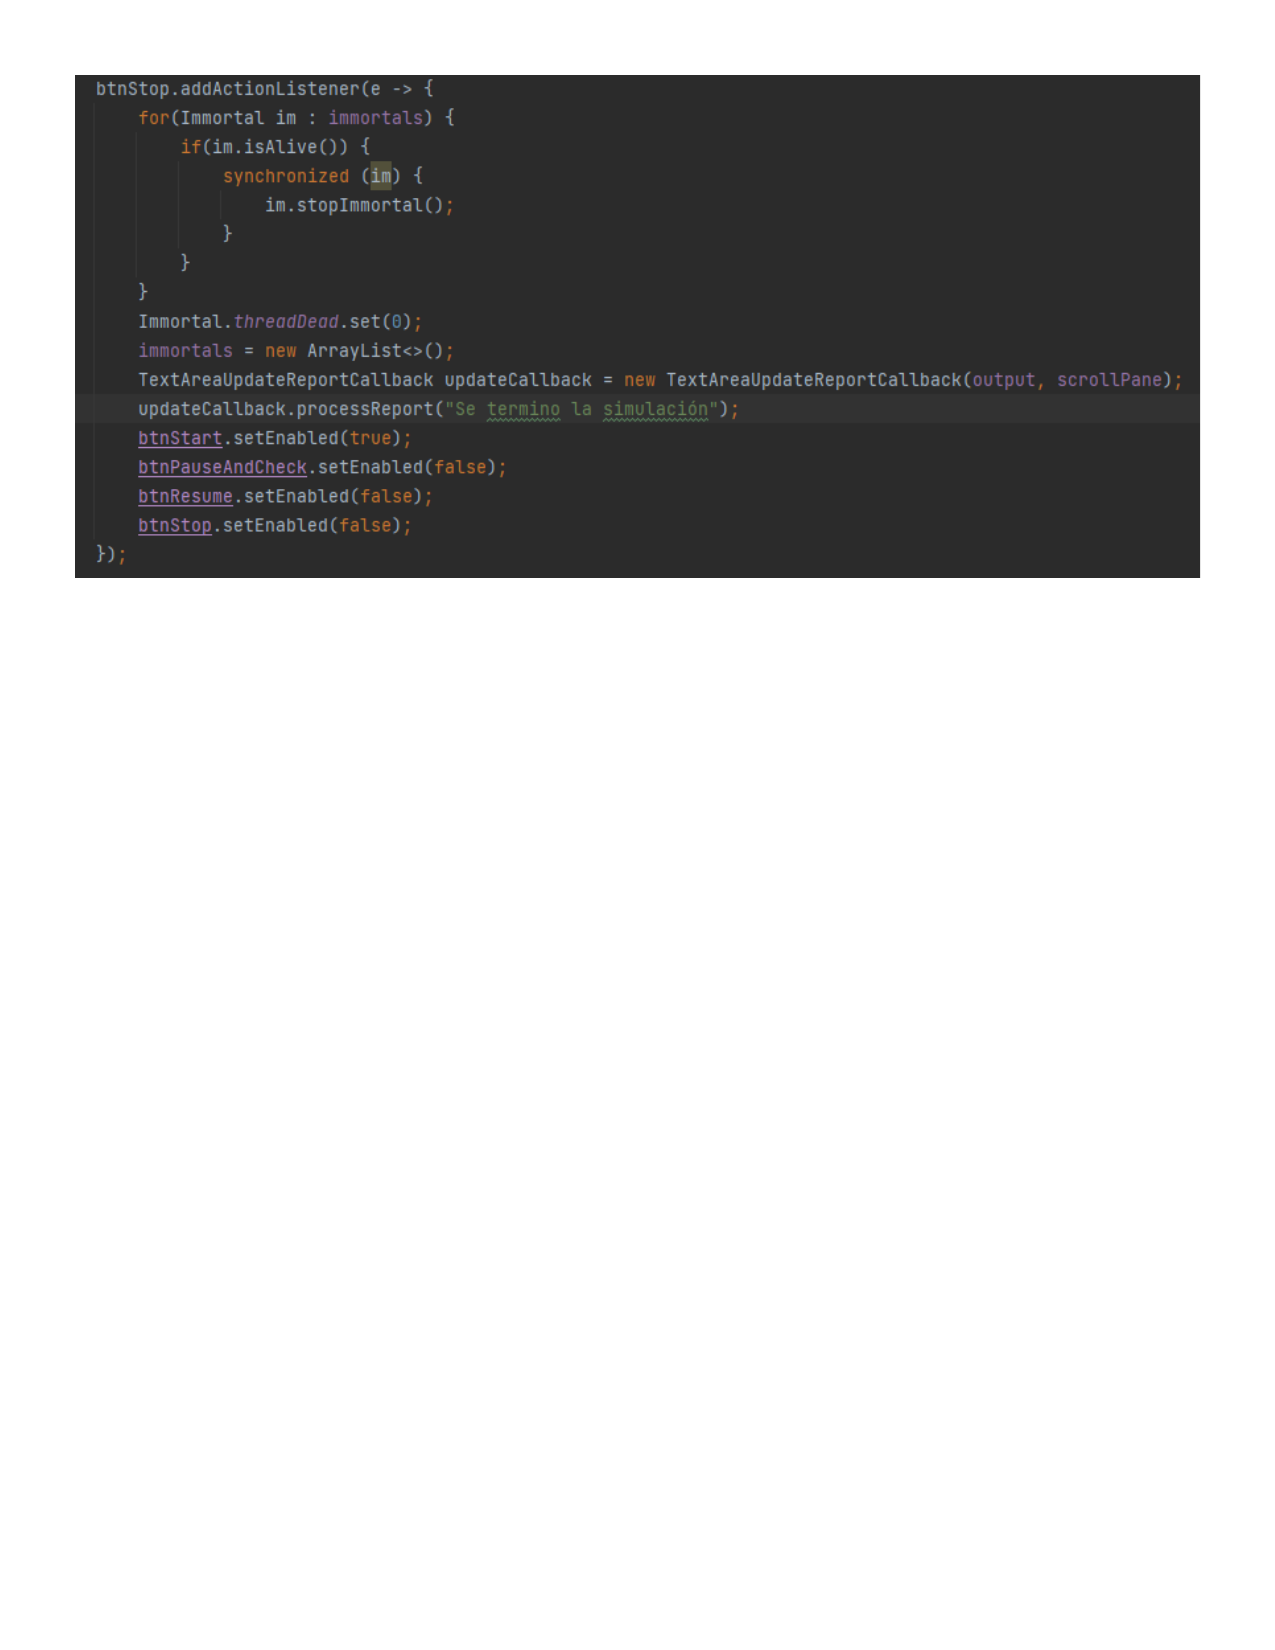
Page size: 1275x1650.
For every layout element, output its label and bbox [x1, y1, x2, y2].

picture [75, 75, 1200, 578]
